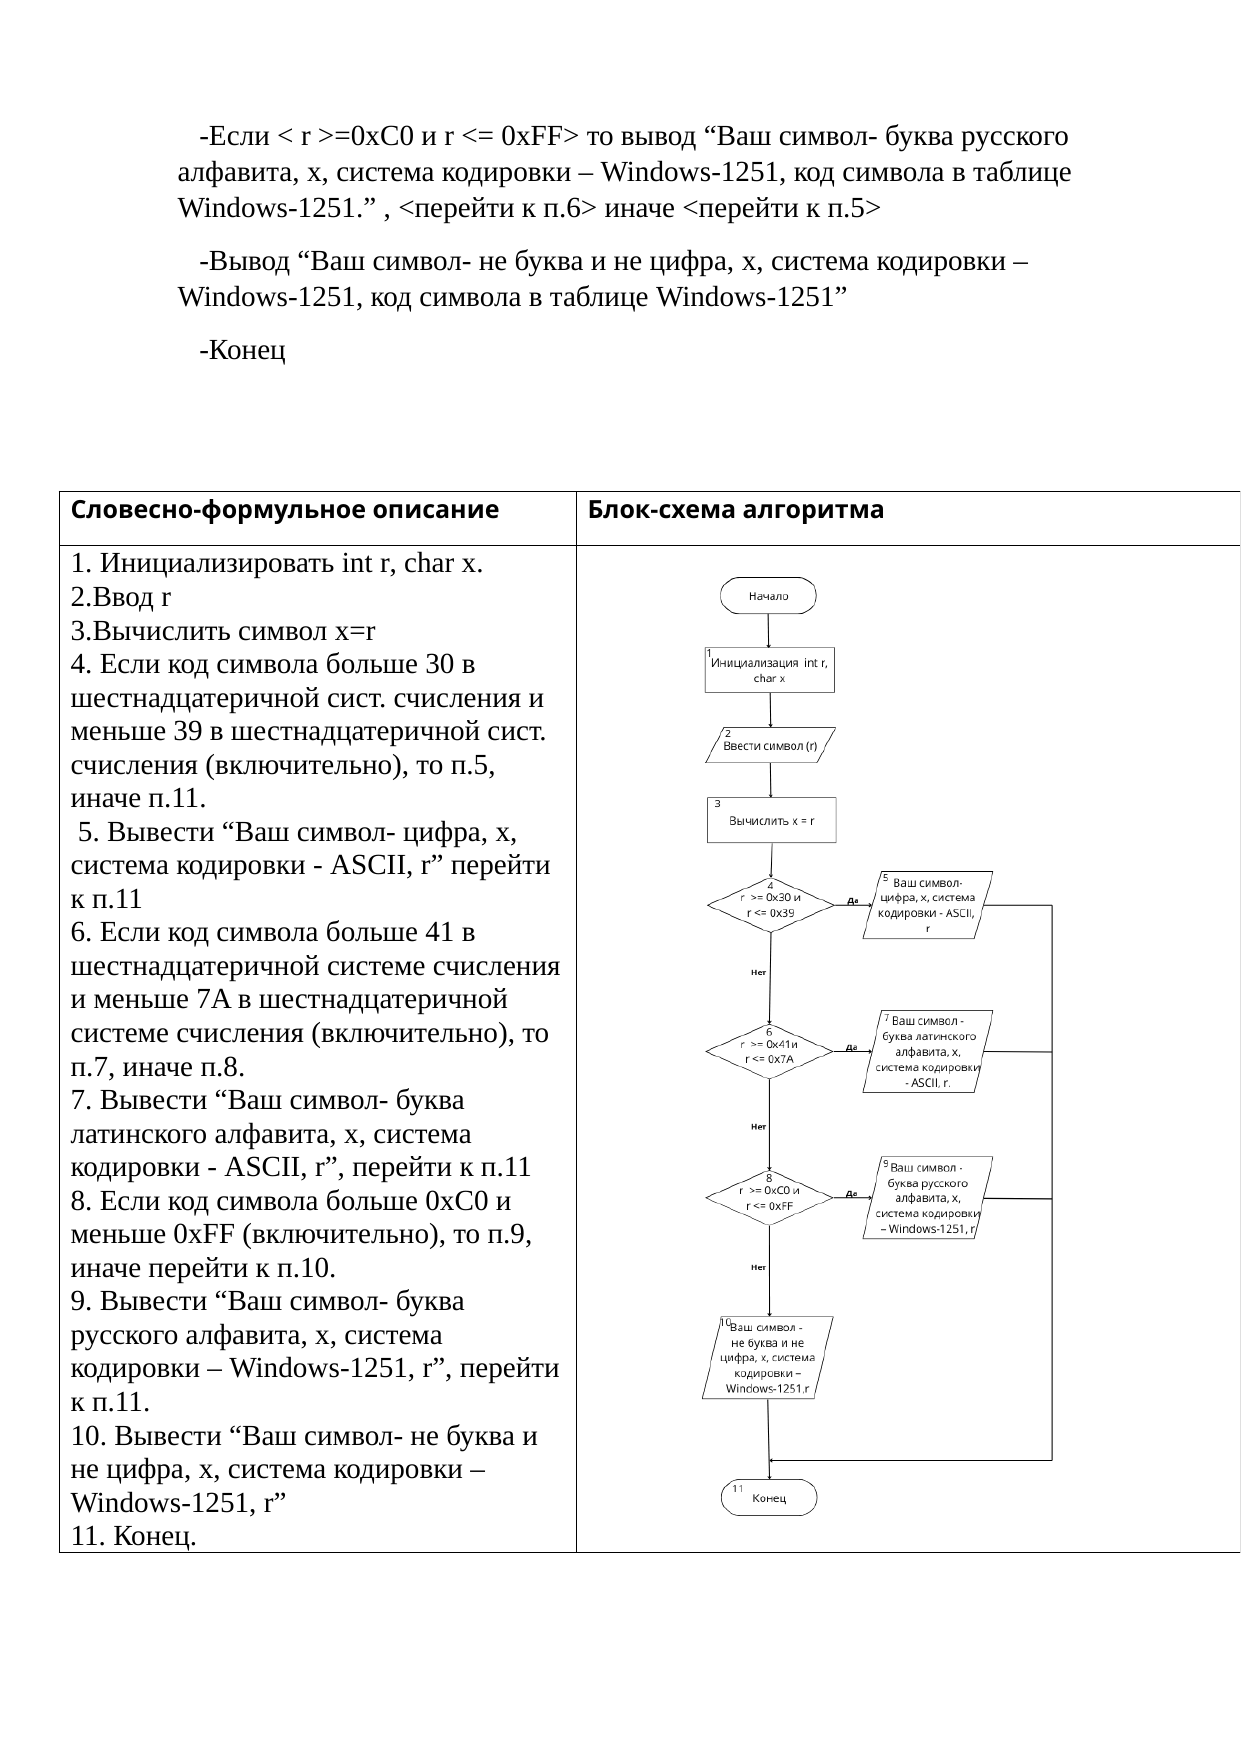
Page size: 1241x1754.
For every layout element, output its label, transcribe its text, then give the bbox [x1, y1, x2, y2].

picture [687, 553, 1069, 1536]
text -Конец [177, 332, 1152, 366]
table_header Словесно-формульное описание [60, 492, 576, 544]
text -Если < r >=0xC0 и r <= 0xFF> то вывод “Ваш символ- буква русского алфавита, x, система кодировки – Windows-1251, код символа в таблице Windows-1251.” , <перейти к п.6> иначе <перейти к п.5> [177, 118, 1152, 224]
table_header Блок-схема алгоритма [577, 492, 1240, 544]
table_cell [577, 546, 1240, 1552]
text -Вывод “Ваш символ- не буква и не цифра, x, система кодировки – Windows-1251, код символа в таблице Windows-1251” [177, 243, 1152, 313]
table_cell 1. Инициализировать int r, char x. 2.Ввод r 3.Вычислить символ x=r 4. Если код символа больше 30 в шестнадцатеричной сист. счисления и меньше 39 в шестнадцатеричной сист. счисления (включительно), то п.5, иначе п.11. 5. Вывести “Ваш символ- цифра, x, система кодировки - ASCII, r” перейти к п.11 6. Если код символа больше 41 в шестнадцатеричной системе счисления и меньше 7A в шестнадцатеричной системе счисления (включительно), то п.7, иначе п.8. 7. Вывести “Ваш символ- буква латинского алфавита, x, система кодировки - ASCII, r”, перейти к п.11 8. Если код символа больше 0xC0 и меньше 0xFF (включительно), то п.9, иначе перейти к п.10. 9. Вывести “Ваш символ- буква русского алфавита, x, система кодировки – Windows-1251, r”, перейти к п.11. 10. Вывести “Ваш символ- не буква и не цифра, x, система кодировки – Windows-1251, r” 11. Конец. [60, 546, 576, 1552]
